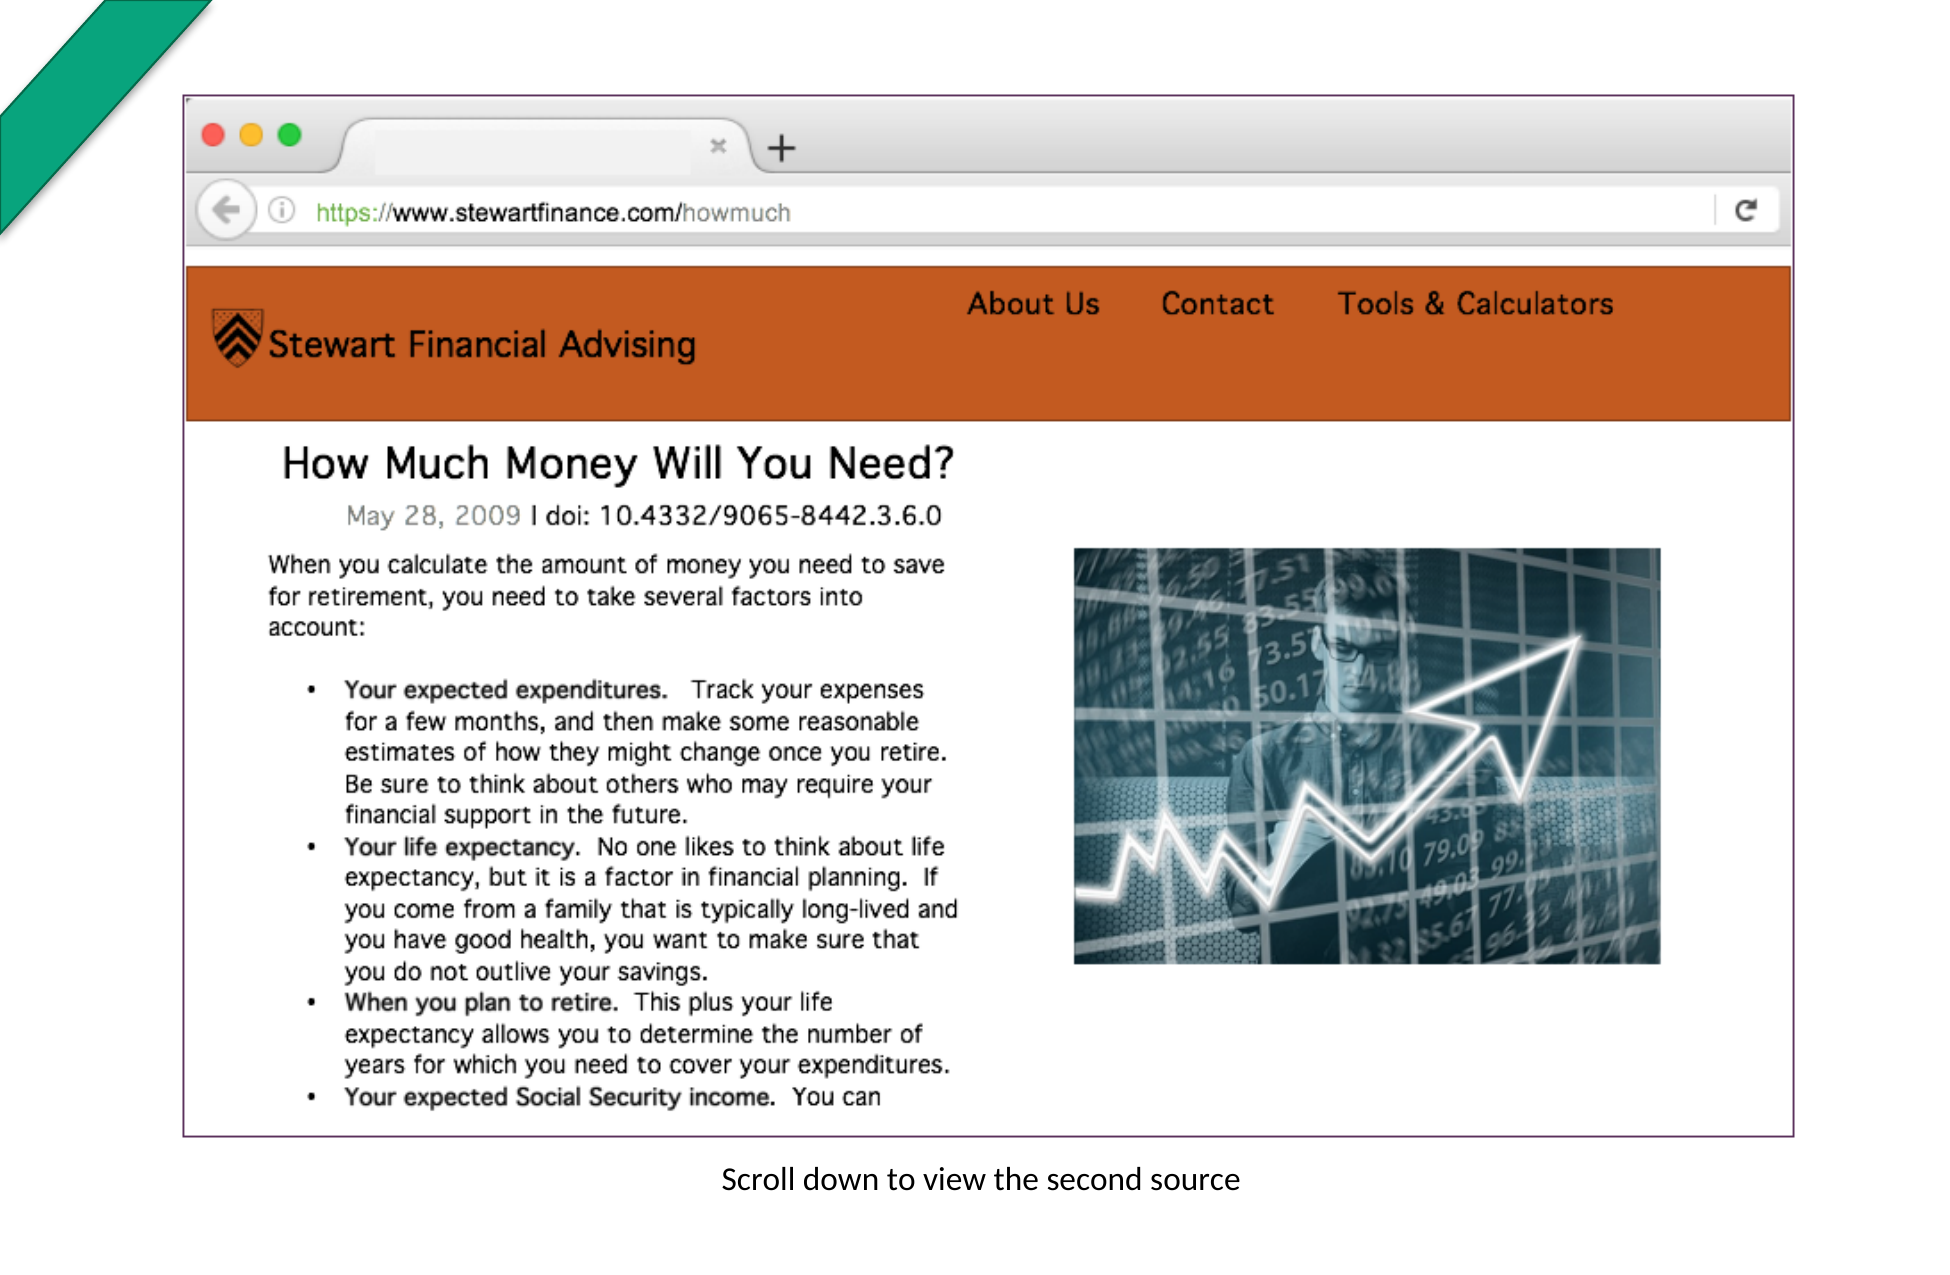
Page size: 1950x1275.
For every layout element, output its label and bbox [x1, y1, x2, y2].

picture [174, 86, 1802, 1145]
